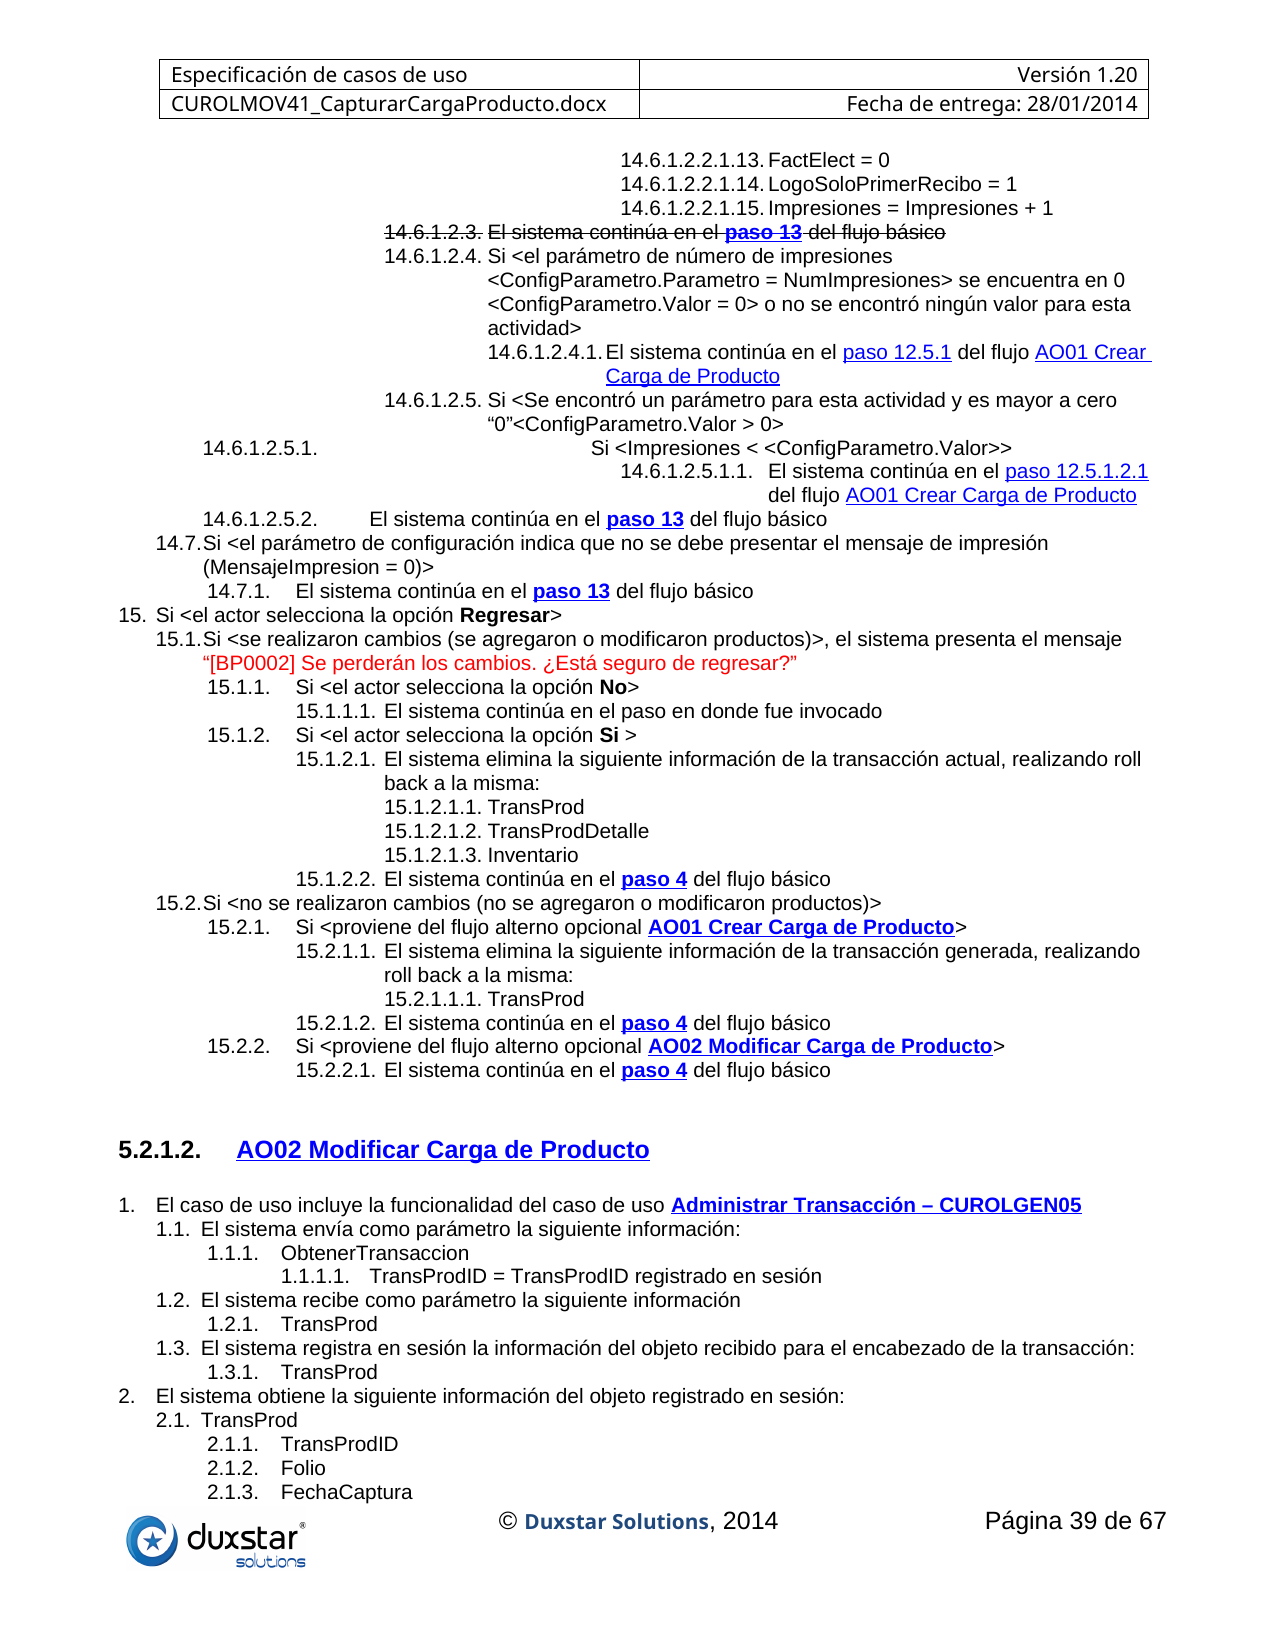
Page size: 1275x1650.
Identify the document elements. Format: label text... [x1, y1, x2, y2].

list El sistema obtiene la siguiente información del objeto registrado en sesión: [118, 1384, 1157, 1408]
list El sistema registra en sesión la información del objeto recibido para el encabezado de la transacción: [156, 1336, 1157, 1360]
list Si <el actor selecciona la opción Regresar> [118, 603, 1157, 627]
list TransProd [207, 1312, 1157, 1336]
subtitle AO02 Modificar Carga de Producto [118, 1135, 1144, 1164]
list El sistema continúa en el paso 12.5.1 del flujo AO01 Crear Carga de Producto [487, 339, 1157, 387]
list El sistema elimina la siguiente información de la transacción actual, realizando roll back a la misma: [295, 747, 1157, 795]
list El sistema continúa en el paso 4 del flujo básico [295, 867, 1157, 891]
list TransProdID [207, 1432, 1157, 1456]
list Si <el parámetro de número de impresiones <ConfigParametro.Parametro = NumImpresiones> se encuentra en 0 <ConfigParametro.Valor = 0> o no se encontró ningún valor para esta actividad> [384, 244, 1157, 339]
list Si <proviene del flujo alterno opcional AO01 Crear Carga de Producto> [207, 914, 1157, 938]
list TransProdDetalle [384, 819, 1157, 843]
list El sistema continúa en el paso 13 del flujo básico [118, 507, 1157, 531]
list ObtenerTransaccion [207, 1240, 1157, 1264]
list Impresiones = Impresiones + 1 [620, 196, 1157, 220]
list El sistema continúa en el paso en donde fue invocado [295, 699, 1157, 723]
list El sistema continúa en el paso 13 del flujo básico [384, 220, 1157, 244]
list El sistema recibe como parámetro la siguiente información [156, 1288, 1157, 1312]
list LogoSoloPrimerRecibo = 1 [620, 172, 1157, 196]
list Si <proviene del flujo alterno opcional AO02 Modificar Carga de Producto> [207, 1034, 1157, 1058]
list El sistema continúa en el paso 12.5.1.2.1 del flujo AO01 Crear Carga de Producto [620, 459, 1157, 507]
picture [126, 1506, 306, 1571]
list TransProdID = TransProdID registrado en sesión [281, 1264, 1157, 1288]
list El sistema envía como parámetro la siguiente información: [156, 1216, 1157, 1240]
list El sistema continúa en el paso 4 del flujo básico [295, 1010, 1157, 1034]
list TransProd [156, 1408, 1157, 1432]
list Si <el actor selecciona la opción No> [207, 675, 1157, 699]
list Si <el parámetro de configuración indica que no se debe presentar el mensaje de impresión (MensajeImpresion = 0)> [155, 531, 1157, 579]
list Folio [207, 1456, 1157, 1480]
list TransProd [384, 795, 1157, 819]
list El caso de uso incluye la funcionalidad del caso de uso Administrar Transacción – CUROLGEN05 [118, 1192, 1157, 1216]
list Si <Impresiones < <ConfigParametro.Valor>> [118, 435, 1157, 459]
list El sistema continúa en el paso 13 del flujo básico [207, 579, 1157, 603]
list Si <Se encontró un parámetro para esta actividad y es mayor a cero “0”<ConfigParametro.Valor > 0> [384, 387, 1157, 435]
list FactElect = 0 [620, 148, 1157, 172]
list Inventario [384, 843, 1157, 867]
list Si <se realizaron cambios (se agregaron o modificaron productos)>, el sistema presenta el mensaje “[BP0002] Se perderán los cambios. ¿Está seguro de regresar?” [155, 627, 1157, 675]
list TransProd [384, 986, 1157, 1010]
list TransProd [207, 1360, 1157, 1384]
list El sistema elimina la siguiente información de la transacción generada, realizando roll back a la misma: [295, 938, 1157, 986]
list Si <el actor selecciona la opción Si > [207, 723, 1157, 747]
list FechaCaptura [207, 1480, 1157, 1504]
list Si <no se realizaron cambios (no se agregaron o modificaron productos)> [155, 891, 1157, 914]
list El sistema continúa en el paso 4 del flujo básico [295, 1058, 1157, 1082]
